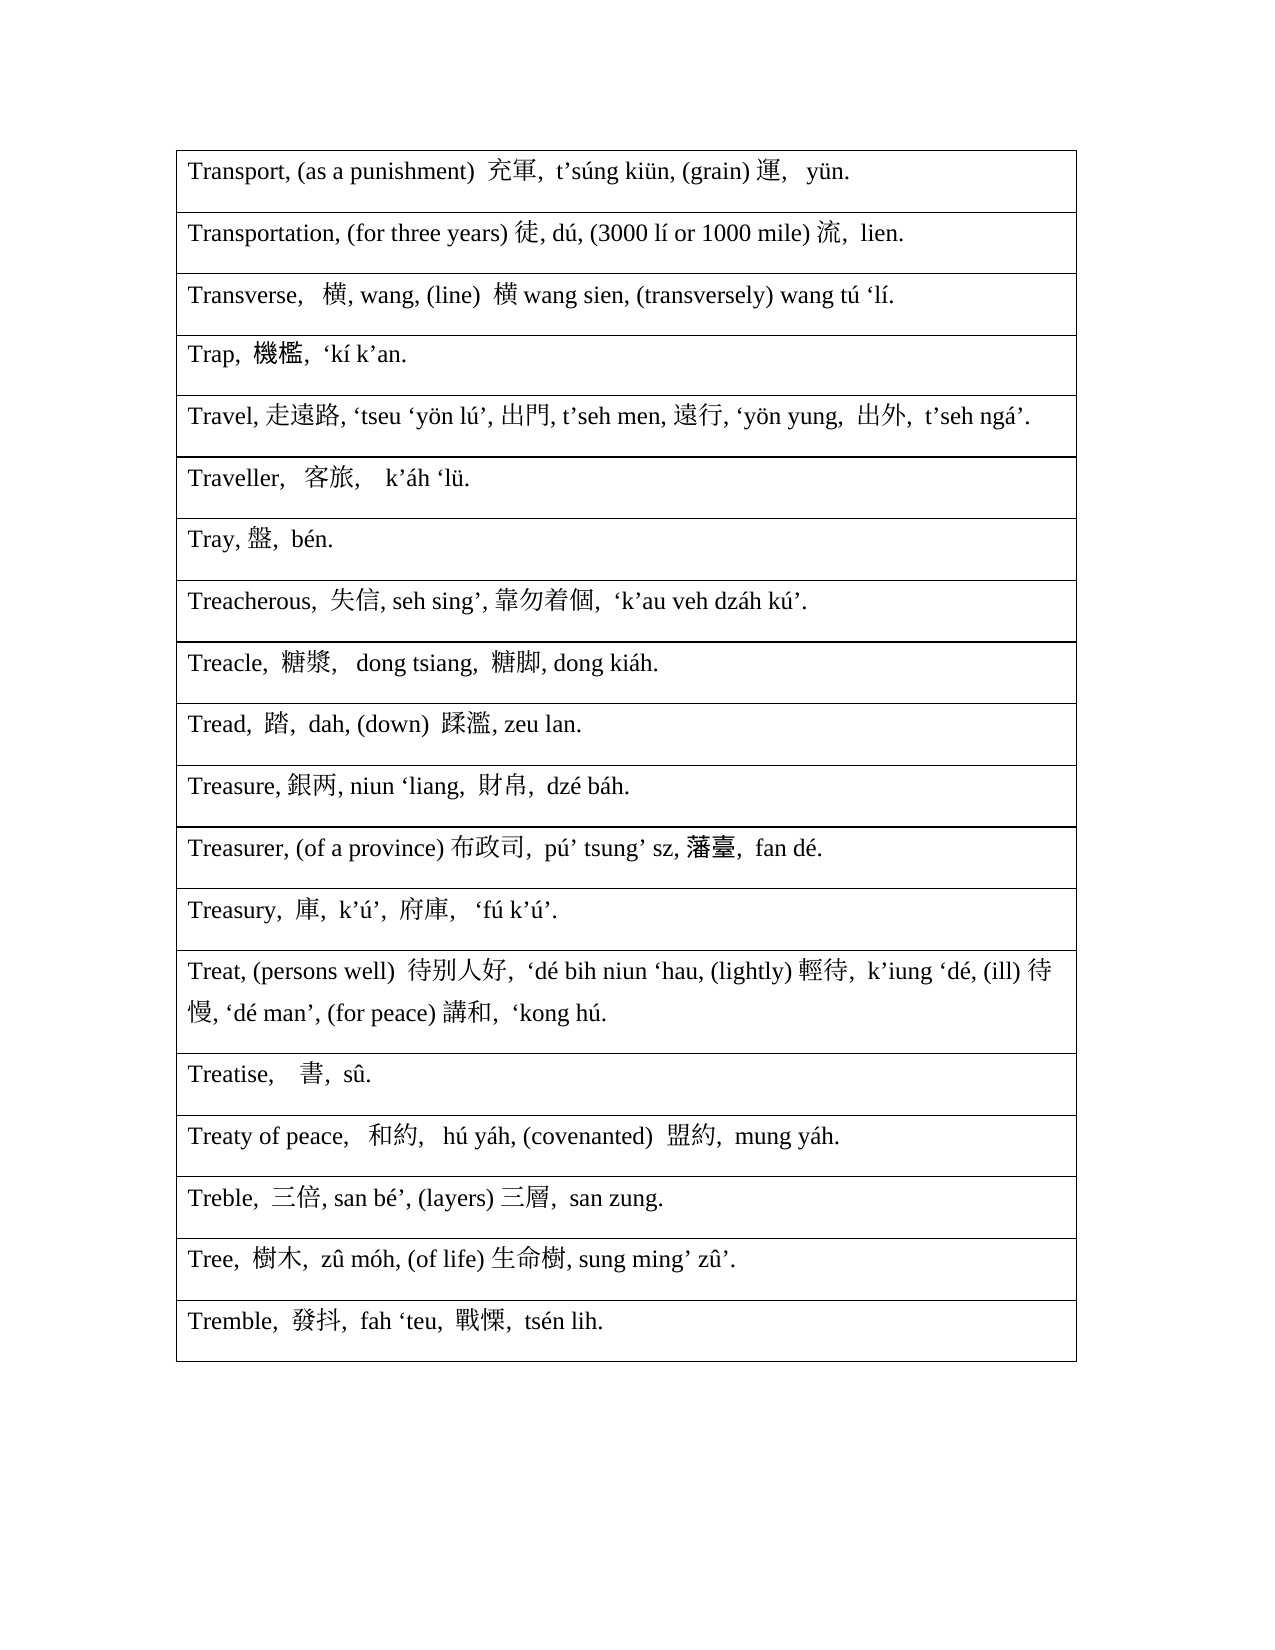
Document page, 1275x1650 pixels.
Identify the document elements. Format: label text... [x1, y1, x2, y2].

table_cell Treacle, 糖漿, dong tsiang, 糖脚, dong kiáh. [177, 643, 1076, 703]
table_cell Treat, (persons well) 待别人好, ‘dé bih niun ‘hau, (lightly) 輕待, k’iung ‘dé, (ill) 待慢, ‘dé man’, (for peace) 講和, ‘kong hú. [177, 951, 1076, 1053]
table_cell Traveller, 客旅, k’áh ‘lü. [177, 458, 1076, 518]
table_cell Treaty of peace, 和約, hú yáh, (covenanted) 盟約, mung yáh. [177, 1116, 1076, 1176]
table_cell Transverse, 横, wang, (line) 横wang sien, (transversely) wang tú ‘lí. [177, 274, 1076, 335]
table_cell Treasurer, (of a province) 布政司, pú’ tsung’ sz, 藩臺, fan dé. [177, 828, 1076, 888]
table_cell Treasure, 銀两, niun ‘liang, 財帛, dzé báh. [177, 766, 1076, 826]
table_cell Treatise, 書, sû. [177, 1054, 1076, 1114]
table_cell Treasury, 庫, k’ú’, 府庫, ‘fú k’ú’. [177, 889, 1076, 950]
table_cell Tremble, 發抖, fah ‘teu, 戰慄, tsén lih. [177, 1301, 1076, 1361]
table_cell Travel, 走遠路, ‘tseu ‘yön lú’, 出門, t’seh men, 遠行, ‘yön yung, 出外, t’seh ngá’. [177, 396, 1076, 456]
table_cell Treble, 三倍, san bé’, (layers) 三層, san zung. [177, 1177, 1076, 1238]
table_cell Transportation, (for three years) 徒, dú, (3000 lí or 1000 mile) 流, lien. [177, 213, 1076, 273]
table_cell Transport, (as a punishment) 充軍, t’súng kiün, (grain) 運, yün. [177, 151, 1076, 212]
table_cell Tread, 踏, dah, (down) 蹂濫, zeu lan. [177, 704, 1076, 765]
table_cell Treacherous, 失信, seh sing’, 靠勿着個, ‘k’au veh dzáh kú’. [177, 581, 1076, 641]
table_cell Tree, 樹木, zû móh, (of life) 生命樹, sung ming’ zû’. [177, 1239, 1076, 1299]
table_cell Tray, 盤, bén. [177, 519, 1076, 580]
table_cell Trap, 機檻, ‘kí k’an. [177, 336, 1076, 395]
